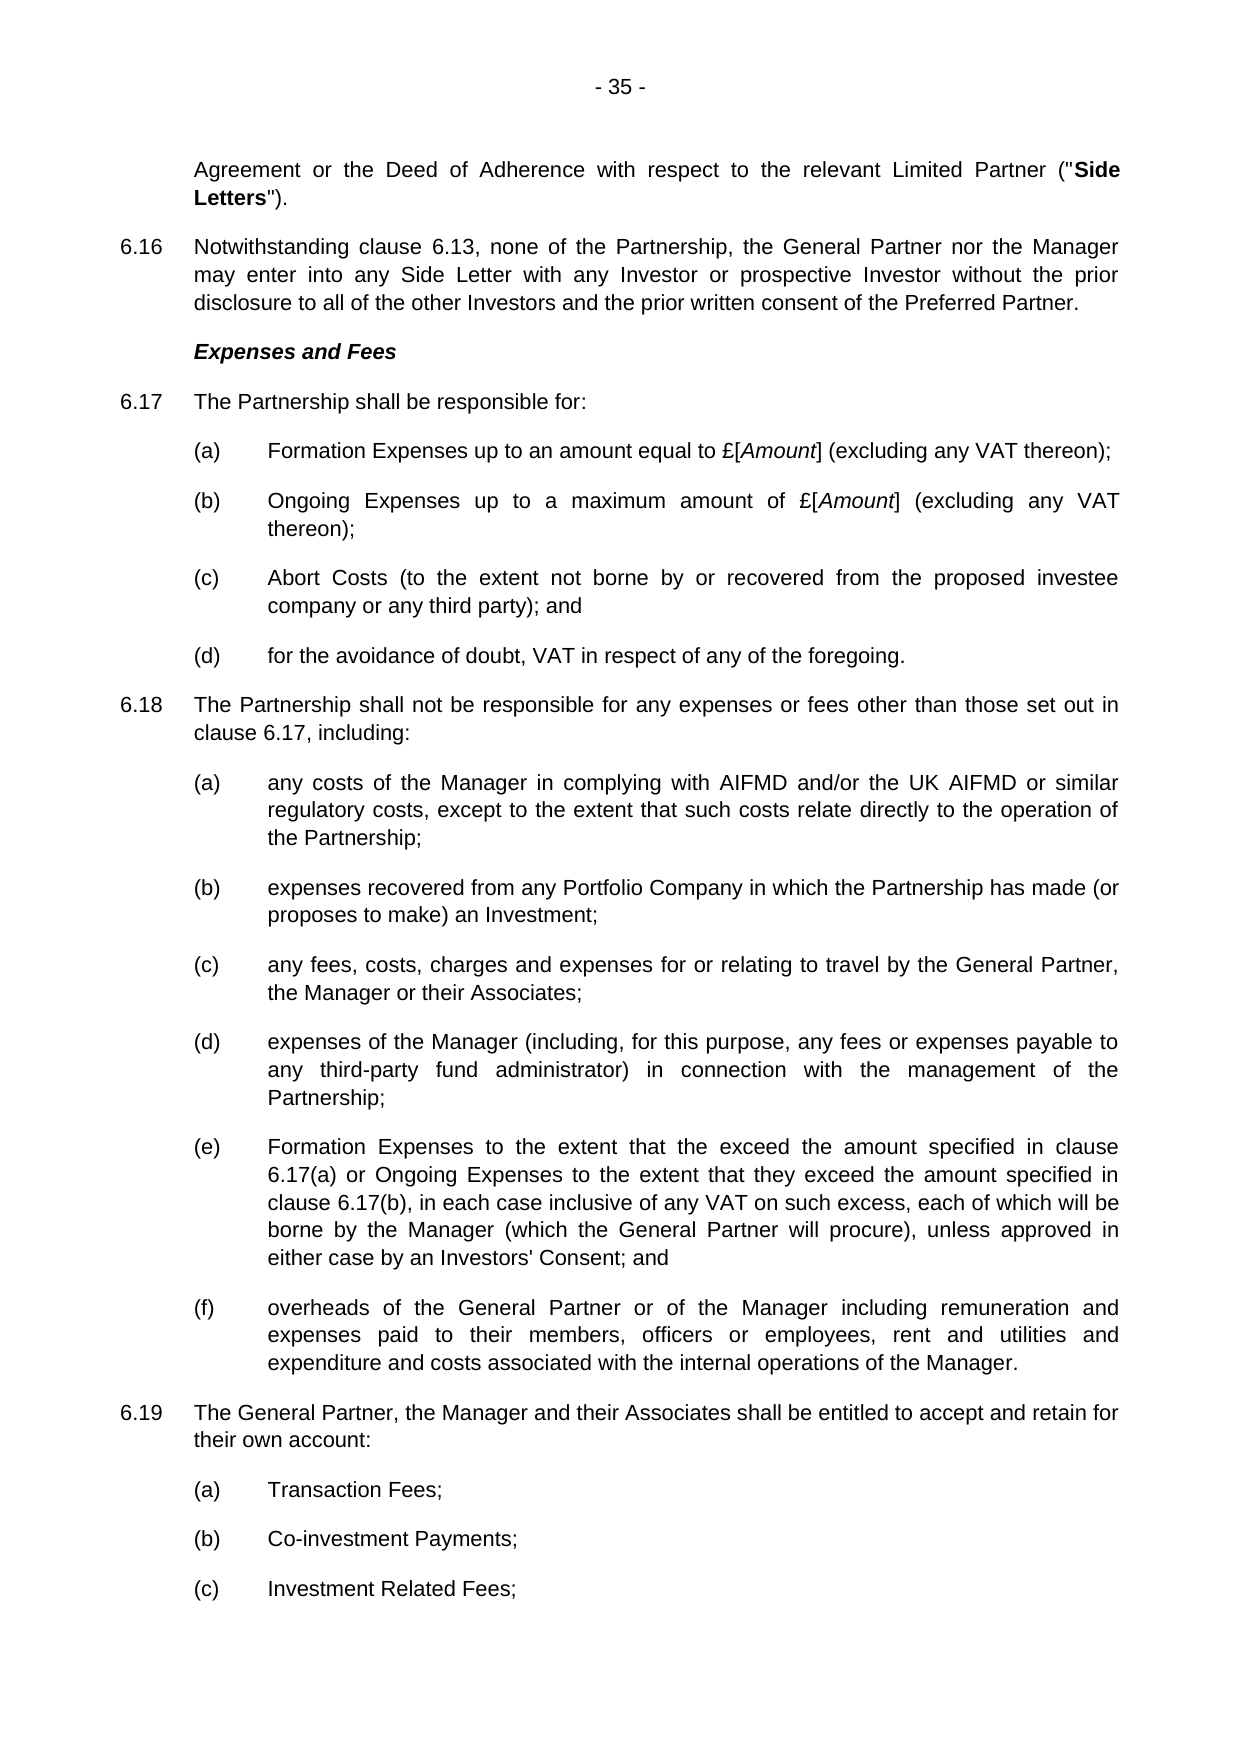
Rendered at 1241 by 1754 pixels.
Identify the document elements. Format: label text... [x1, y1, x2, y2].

text Transaction Fees; [194, 1477, 1120, 1502]
text Formation Expenses to the extent that the exceed the amount specified in clause ‎6.17(a) or Ongoing Expenses to the extent that they exceed the amount specified in clause ‎6.17(b), in each case inclusive of any VAT on such excess, each of which will be borne by the Manager (which the General Partner will procure), unless approved in either case by an Investors' Consent; and [194, 1134, 1120, 1270]
text The Partnership shall not be responsible for any expenses or fees other than those set out in clause ‎6.17, including: [120, 692, 1120, 745]
text Abort Costs (to the extent not borne by or recovered from the proposed investee company or any third party); and [194, 565, 1120, 618]
text Co-investment Payments; [194, 1526, 1120, 1552]
text The General Partner, the Manager and their Associates shall be entitled to accept and retain for their own account: [120, 1399, 1120, 1452]
text any fees, costs, charges and expenses for or relating to travel by the General Partner, the Manager or their Associates; [194, 952, 1120, 1005]
text Investment Related Fees; [194, 1576, 1120, 1601]
text for the avoidance of doubt, VAT in respect of any of the foregoing. [194, 643, 1120, 668]
text overheads of the General Partner or of the Manager including remuneration and expenses paid to their members, officers or employees, rent and utilities and expenditure and costs associated with the internal operations of the Manager. [194, 1294, 1120, 1375]
text The Partnership shall be responsible for: [120, 389, 1120, 414]
text Ongoing Expenses up to a maximum amount of £[Amount] (excluding any VAT thereon); [194, 488, 1120, 541]
text expenses recovered from any Portfolio Company in which the Partnership has made (or proposes to make) an Investment; [194, 874, 1120, 927]
text Notwithstanding clause 6.13, none of the Partnership, the General Partner nor the Manager may enter into any Side Letter with any Investor or prospective Investor without the prior disclosure to all of the other Investors and the prior written consent of the Preferred Partner. [120, 234, 1120, 315]
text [120, 157, 1120, 210]
text expenses of the Manager (including, for this purpose, any fees or expenses payable to any third-party fund administrator) in connection with the management of the Partnership; [194, 1029, 1120, 1110]
text any costs of the Manager in complying with AIFMD and/or the UK AIFMD or similar regulatory costs, except to the extent that such costs relate directly to the operation of the Partnership; [194, 769, 1120, 850]
text Formation Expenses up to an amount equal to £[Amount] (excluding any VAT thereon); [194, 438, 1120, 464]
text Expenses and Fees [194, 339, 1120, 364]
